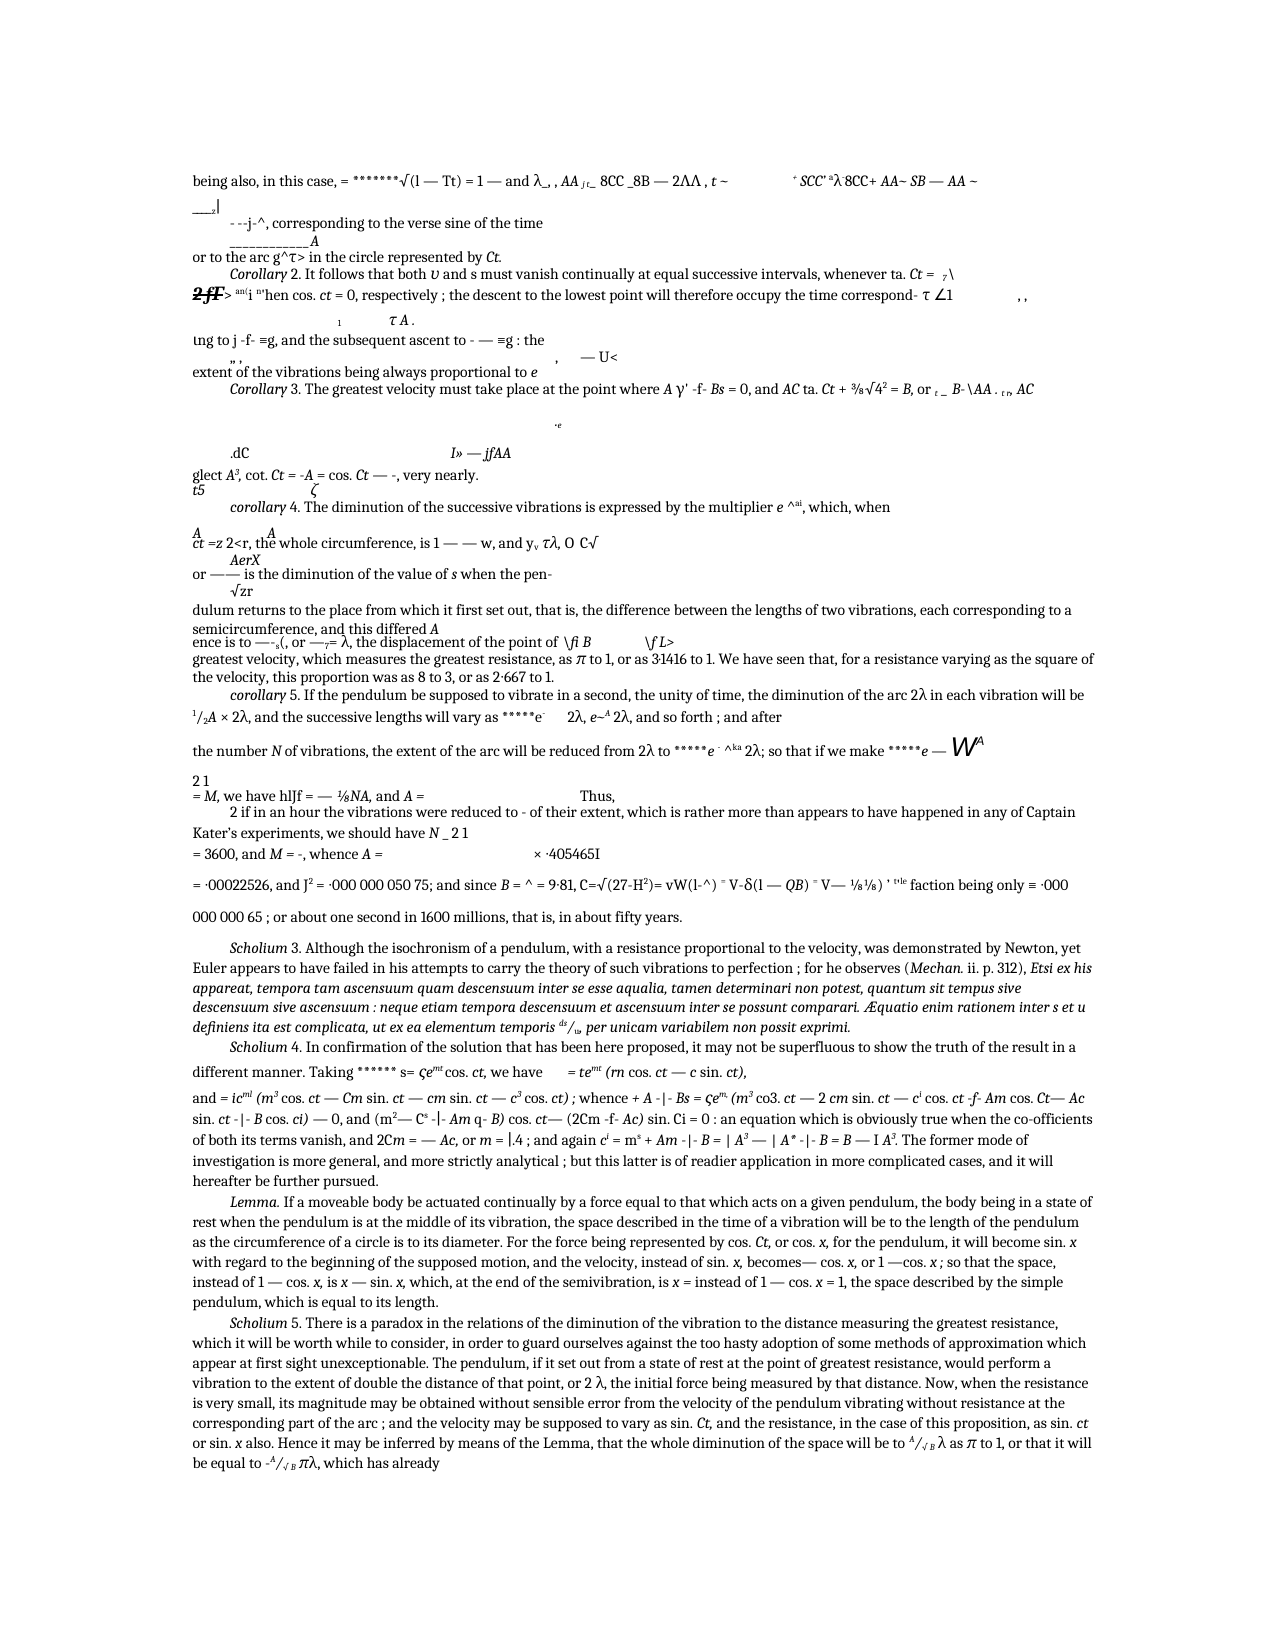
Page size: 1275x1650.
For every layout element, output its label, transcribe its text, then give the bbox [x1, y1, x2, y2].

text „ , , — U< [192, 348, 1094, 366]
text z∣ [192, 200, 1094, 216]
text and = icml (m3 cos. ct — Cm sin. ct — cm sin. ct — c3 cos. ct) ; whence + A -∣- Bs = ςem, (m3 co3. ct — 2 cm sin. ct — ci cos. ct -f- Am cos. Ct— Ac sin. ct -∣- B cos. ci) — 0, and (m2— Cs -∣- Am q- B) cos. ct— (2Cm -f- Ac) sin. Ci = 0 : an equation which is obviously true when the co-officients of both its terms vanish, and 2Cm = — Ac, or m = ∣.4 ; and again ci = ms + Am -∣- B = ∣ A3 — ∣ A* -∣- B = B — I A3. The former mode of investigation is more general, and more strictly analytical ; but this latter is of readier application in more complicated cases, and it will hereafter be further pursued. [192, 1089, 1094, 1191]
text 2 if in an hour the vibrations were reduced to - of their extent, which is rather more than appears to have happened in any of Captain Kater’s experiments, we should have N _ 2 1 [192, 804, 1094, 842]
text Corollary 3. The greatest velocity must take place at the point where A γ' -f- Bs = 0, and AC ta. Ct + ⅜√42 = B, or t _ B-∖AA . t r, AC .e [192, 380, 1094, 430]
text = M, we have hlJf = — ⅛NA, and A = Thus, [192, 790, 1094, 804]
text Scholium 4. In confirmation of the solution that has been here proposed, it may not be superfluous to show the truth of the result in a different manner. Taking ****** s= ςemt cos. ct, we have = temt (rn cos. ct — c sin. ct), [192, 1038, 1094, 1082]
text ιng to j -f- ≡g, and the subsequent ascent to - — ≡g : the [192, 335, 1094, 348]
text -j-^, corresponding to the verse sine of the time [192, 216, 1094, 232]
text glect A3, cot. Ct = -A = cos. Ct — -, very nearly. [192, 467, 1094, 485]
text greatest velocity, which measures the greatest resistance, as π to 1, or as 3·1416 to 1. We have seen that, for a resistance varying as the square of the velocity, this proportion was as 8 to 3, or as 2∙667 to 1. [192, 650, 1094, 686]
text AerX [192, 551, 1094, 569]
text = 3600, and M = -, whence A = × ∙405465I [192, 845, 1094, 863]
text the number N of vibrations, the extent of the arc will be reduced from 2λ to *****e - ^ka 2λ; so that if we make *****e — Wa [192, 731, 1094, 762]
text A [192, 232, 1094, 250]
text Scholium 3. Although the isochronism of a pendulum, with a resistance proportional to the velocity, was demonstrated by Newton, yet Euler appears to have failed in his attempts to carry the theory of such vibrations to perfection ; for he observes (Mechan. ii. p. 312), Etsi ex his appareat, tempora tam ascensuum quam descensuum inter se esse aqualia, tamen determinari non potest, quantum sit tempus sive descensuum sive ascensuum : neque etiam tempora descensuum et ascensuum inter se possunt comparari. Æquatio enim rationem inter s et u definiens ita est complicata, ut ex ea elementum temporis ds/u, per unicam variabilem non possit exprimi. [192, 939, 1094, 1037]
text dulum returns to the place from which it first set out, that is, the difference between the lengths of two vibrations, each corresponding to a semicircumference, and this differed A [192, 601, 1094, 638]
text being also, in this case, = *******√(l — Tt) = 1 — and λ_, , AA j t_ 8CC _8B — 2ΛΛ , t ~ + SCC’ aλ-8CC+ AA~ SB — AA ~ [192, 172, 1094, 190]
text Corollary 2. It follows that both υ and s must vanish continually at equal successive intervals, whenever ta. Ct = 7∖ [192, 266, 1094, 283]
text or —— is the diminution of the value of s when the pen- [192, 569, 1094, 582]
text Lemma. If a moveable body be actuated continually by a force equal to that which acts on a given pendulum, the body being in a state of rest when the pendulum is at the middle of its vibration, the space described in the time of a vibration will be to the length of the pendulum as the circumference of a circle is to its diameter. For the force being represented by cos. Ct, or cos. x, for the pendulum, it will become sin. x with regard to the beginning of the supposed motion, and the velocity, instead of sin. x, becomes— cos. x, or 1 —cos. x ; so that the space, instead of 1 — cos. x, is x — sin. x, which, at the end of the semivibration, is x = instead of 1 — cos. x = 1, the space described by the simple pendulum, which is equal to its length. [192, 1193, 1094, 1312]
text Scholium 5. There is a paradox in the relations of the diminution of the vibration to the distance measuring the greatest resistance, which it will be worth while to consider, in order to guard ourselves against the too hasty adoption of some methods of approximation which appear at first sight unexceptionable. The pendulum, if it set out from a state of rest at the point of greatest resistance, would perform a vibration to the extent of double the distance of that point, or 2 λ, the initial force being measured by that distance. Now, when the resistance is very small, its magnitude may be obtained without sensible error from the velocity of the pendulum vibrating without resistance at the corresponding part of the arc ; and the velocity may be supposed to vary as sin. Ct, and the resistance, in the case of this proposition, as sin. ct or sin. x also. Hence it may be inferred by means of the Lemma, that the whole diminution of the space will be to A/√ B λ as π to 1, or that it will be equal to -A/√ B πλ, which has already [192, 1314, 1094, 1473]
text corollary 5. If the pendulum be supposed to vibrate in a second, the unity of time, the diminution of the arc 2λ in each vibration will be 1/2A × 2λ, and the successive lengths will vary as *****e- 2λ, e~A 2λ, and so forth ; and after [192, 686, 1094, 727]
text or to the arc g^τ> in the circle represented by Ct. [192, 250, 1094, 266]
text t5 ζ [192, 485, 1094, 498]
text 2 fΓ> an(i n'hen cos. ct = 0, respectively ; the descent to the lowest point will therefore occupy the time correspond- τ ∠1 , , 1 τ A . [192, 283, 1094, 329]
text = ∙00022526, and J2 = ∙000 000 050 75; and since B = ^ = 9∙81, C=√(27-H2)= vW(l-^) = V-δ(l — QB) = V— ⅛⅛) ’ t'le faction being only ≡ ∙000 000 000 65 ; or about one second in 1600 millions, that is, in about fifty years. [192, 876, 1094, 926]
text √zr [192, 582, 1094, 600]
text .dC I» — jfAA [192, 444, 1094, 462]
text extent of the vibrations being always proportional to e [192, 366, 1094, 380]
text corollary 4. The diminution of the successive vibrations is expressed by the multiplier e ^ai, which, when [192, 498, 1094, 516]
text 2 1 [192, 772, 1094, 790]
